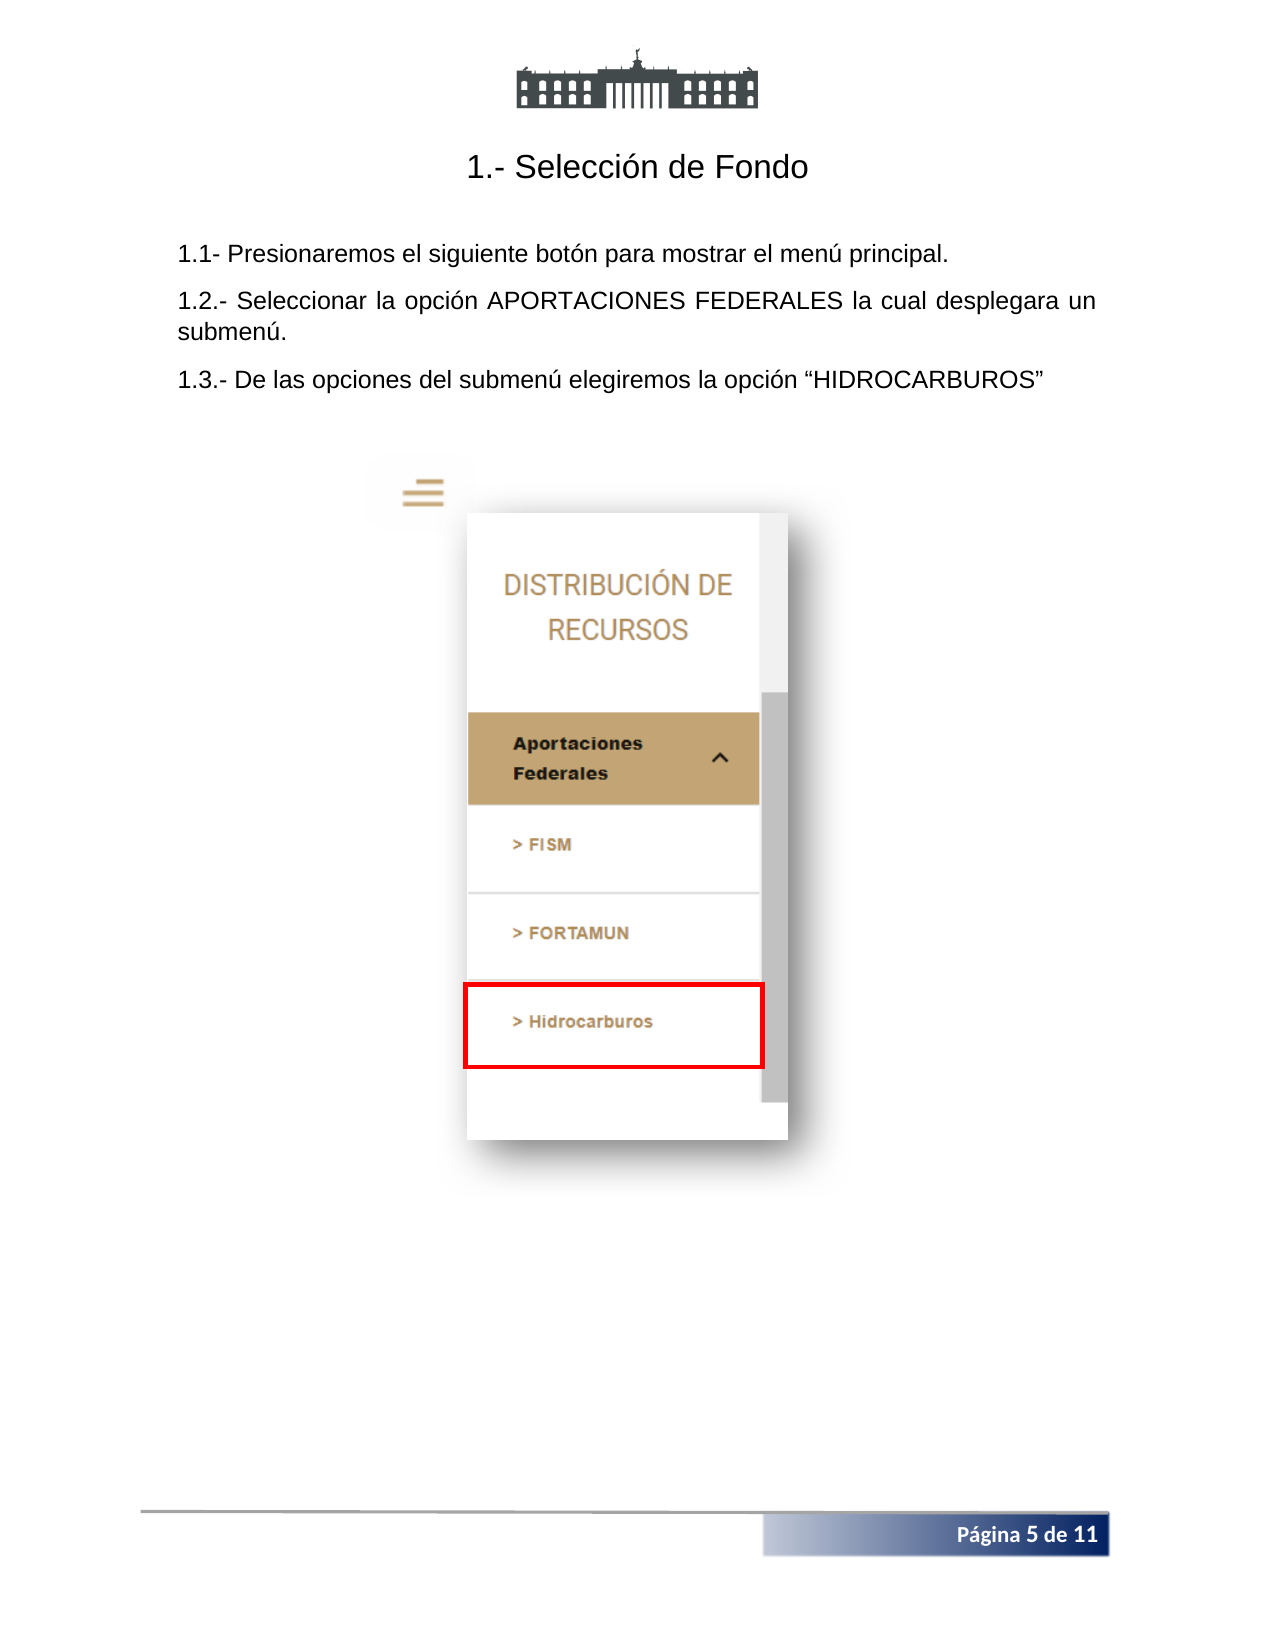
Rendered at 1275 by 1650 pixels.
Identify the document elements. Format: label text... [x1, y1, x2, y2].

text 1.3.- De las opciones del submenú elegiremos la opción “HIDROCARBUROS” [177, 365, 1098, 394]
picture [468, 987, 760, 1065]
text 1.2.- Seleccionar la opción APORTACIONES FEDERALES la cual desplegara un submenú. [177, 286, 1098, 346]
picture [366, 439, 788, 1140]
text 1.1- Presionaremos el siguiente botón para mostrar el menú principal. [177, 239, 1098, 267]
picture [515, 45, 760, 123]
subtitle 1.- Selección de Fondo [177, 148, 1098, 186]
